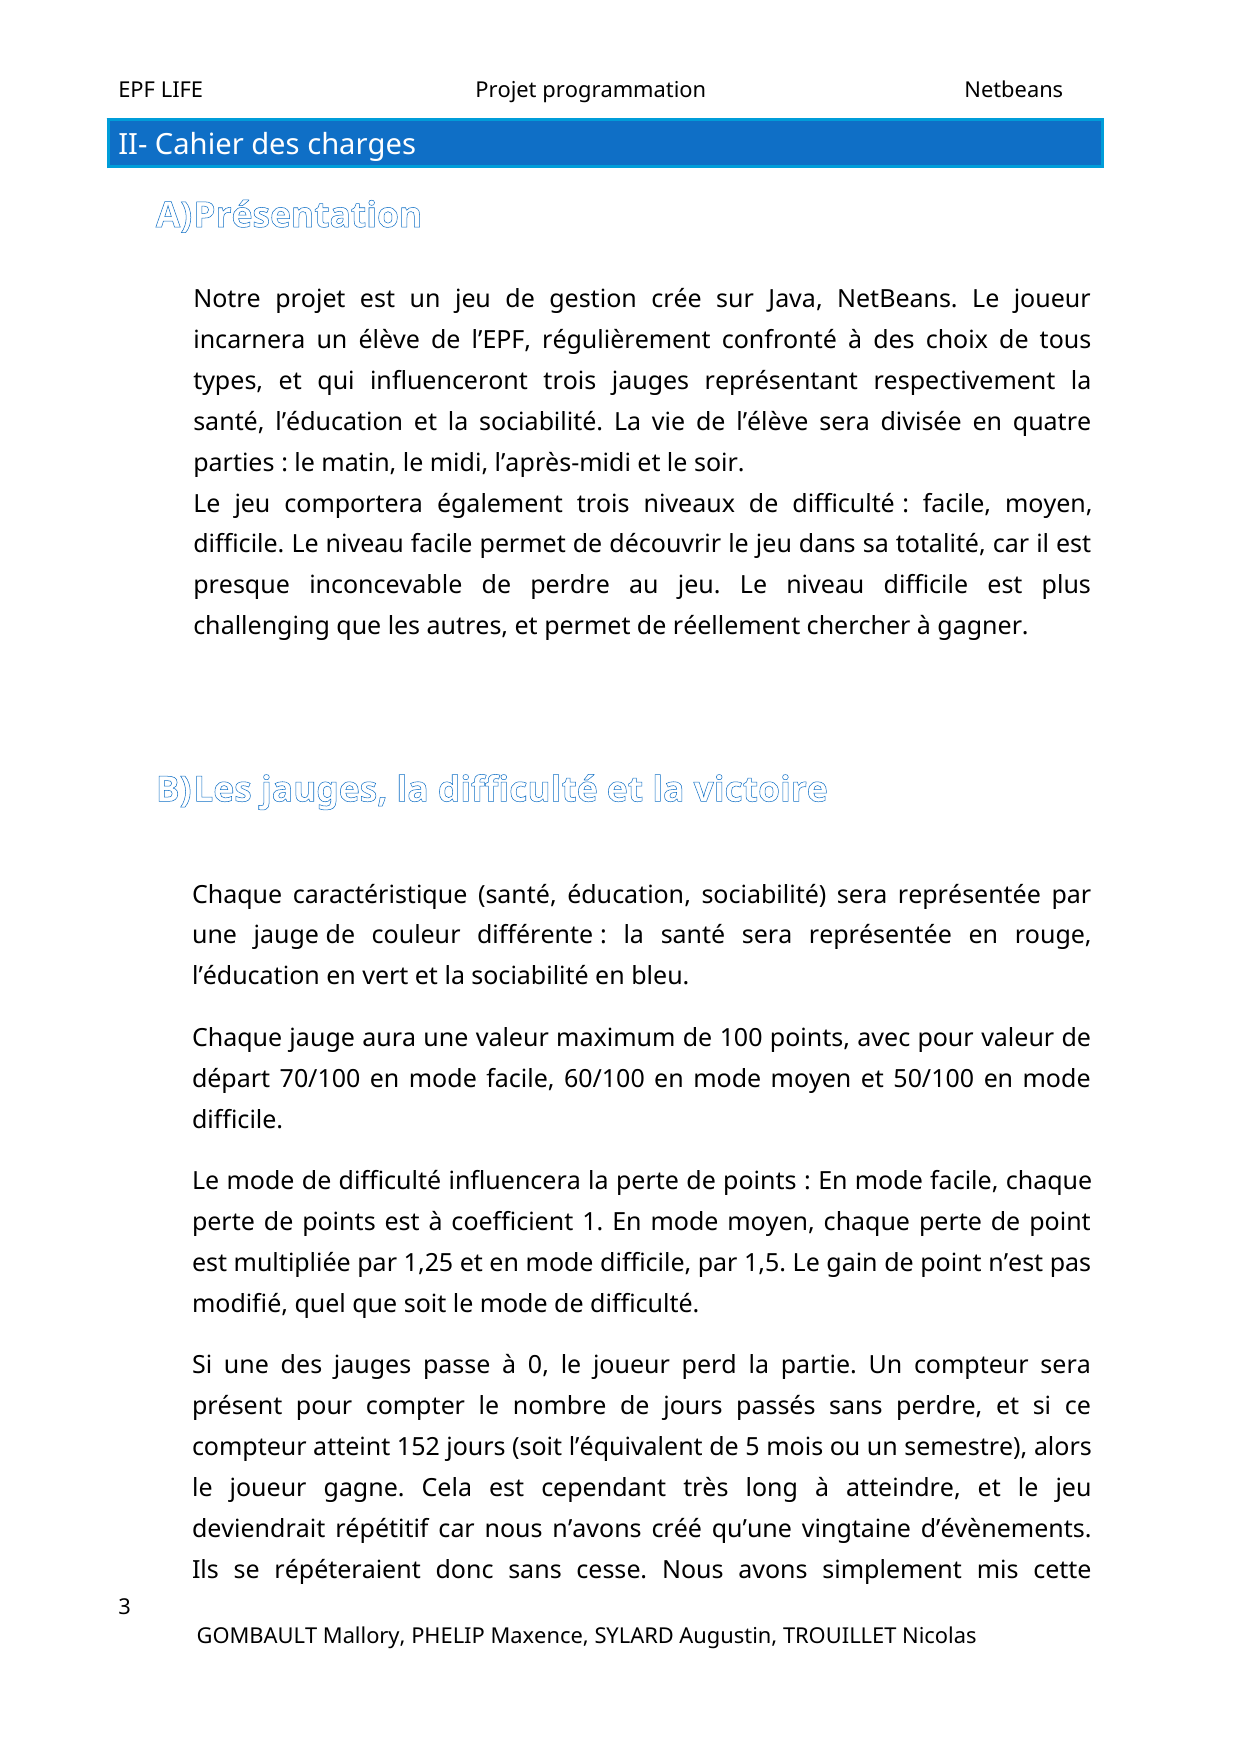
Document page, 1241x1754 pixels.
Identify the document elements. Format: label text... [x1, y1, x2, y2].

text Chaque jauge aura une valeur maximum de 100 points, avec pour valeur de départ 70/100 en mode facile, 60/100 en mode moyen et 50/100 en mode difficile. [192, 1019, 1092, 1135]
text Le mode de difficulté influencera la perte de points : En mode facile, chaque perte de points est à coefficient 1. En mode moyen, chaque perte de point est multipliée par 1,25 et en mode difficile, par 1,5. Le gain de point n’est pas modifié, quel que soit le mode de difficulté. [192, 1163, 1092, 1319]
list Notre projet est un jeu de gestion crée sur Java, NetBeans. Le joueur incarnera un élève de l’EPF, régulièrement confronté à des choix de tous types, et qui influenceront trois jauges représentant respectivement la santé, l’éducation et la sociabilité. La vie de l’élève sera divisée en quatre parties : le matin, le midi, l’après-midi et le soir. [193, 281, 1092, 478]
subtitle II- Cahier des charges [110, 121, 1101, 165]
list Le jeu comportera également trois niveaux de difficulté : facile, moyen, difficile. Le niveau facile permet de découvrir le jeu dans sa totalité, car il est presque inconcevable de perdre au jeu. Le niveau difficile est plus challenging que les autres, et permet de réellement chercher à gagner. [193, 485, 1092, 642]
subtitle Présentation [156, 189, 1092, 237]
subtitle Les jauges, la difficulté et la victoire [156, 763, 1092, 812]
text Chaque caractéristique (santé, éducation, sociabilité) sera représentée par une jauge de couleur différente : la santé sera représentée en rouge, l’éducation en vert et la sociabilité en bleu. [192, 876, 1092, 992]
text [192, 1347, 1092, 1585]
